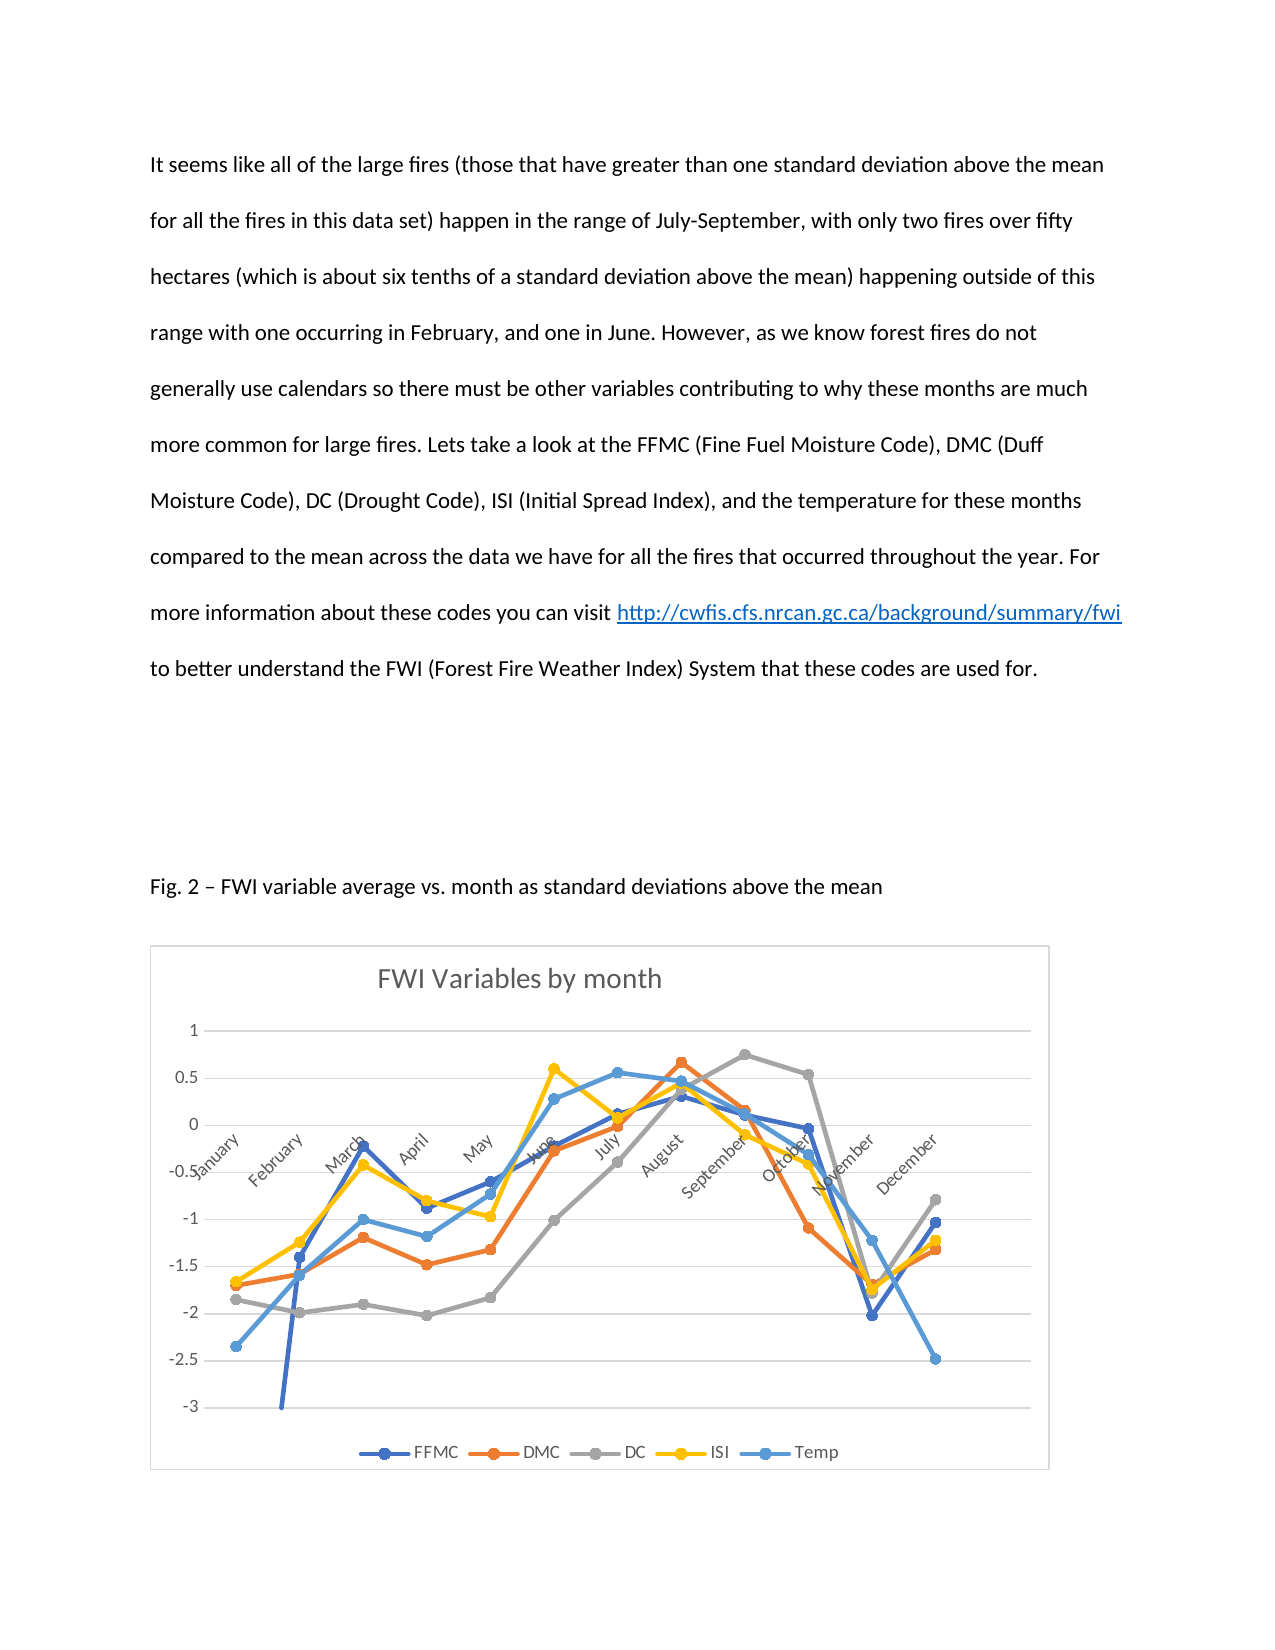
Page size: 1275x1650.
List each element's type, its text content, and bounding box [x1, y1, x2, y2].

text Fig. 2 – FWI variable average vs. month as standard deviations above the mean [150, 872, 1125, 901]
text It seems like all of the large fires (those that have greater than one standard deviation above the mean for all the fires in this data set) happen in the range of July-September, with only two fires over fifty hectares (which is about six tenths of a standard deviation above the mean) happening outside of this range with one occurring in February, and one in June. However, as we know forest fires do not generally use calendars so there must be other variables contributing to why these months are much more common for large fires. Lets take a look at the FFMC (Fine Fuel Moisture Code), DMC (Duff Moisture Code), DC (Drought Code), ISI (Initial Spread Index), and the temperature for these months compared to the mean across the data we have for all the fires that occurred throughout the year. For more information about these codes you can visit http://cwfis.cfs.nrcan.gc.ca/background/summary/fwi to better understand the FWI (Forest Fire Weather Index) System that these codes are used for. [150, 150, 1125, 682]
